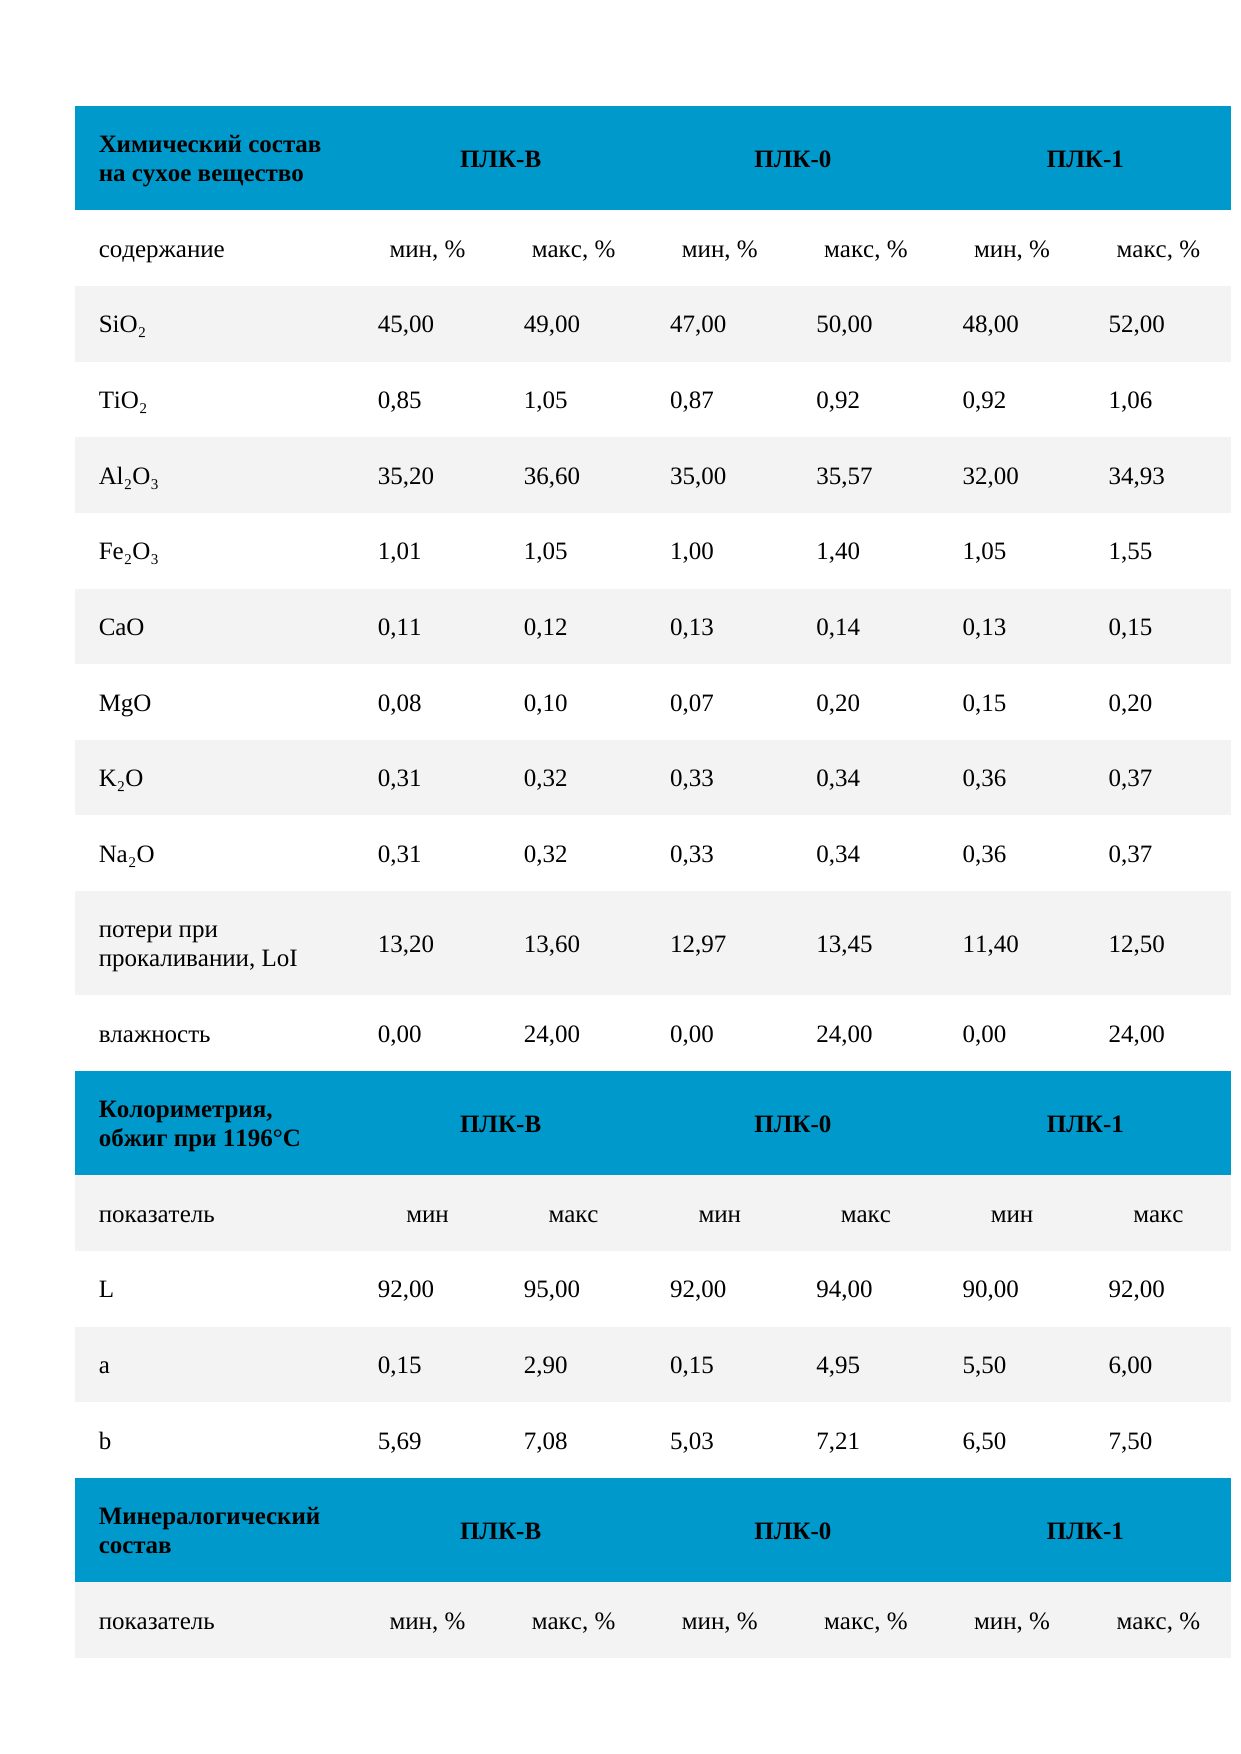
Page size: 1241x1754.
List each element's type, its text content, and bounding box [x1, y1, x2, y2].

table_cell 0,14 [793, 589, 939, 664]
table_cell мин [939, 1175, 1085, 1251]
table_cell мин [647, 1175, 793, 1251]
table_cell 95,00 [500, 1251, 647, 1327]
table_cell мин [354, 1175, 500, 1251]
table_cell 32,00 [939, 437, 1085, 513]
table_cell 0,08 [354, 664, 500, 740]
table_cell 0,87 [647, 362, 793, 437]
table_cell 0,31 [354, 740, 500, 815]
table_cell 0,37 [1085, 815, 1231, 891]
table_cell 47,00 [647, 286, 793, 362]
table_cell мин, % [939, 1582, 1085, 1658]
table_cell 92,00 [354, 1251, 500, 1327]
table_cell L [75, 1251, 354, 1327]
table_cell 6,50 [939, 1402, 1085, 1478]
table_cell 1,00 [647, 513, 793, 588]
table_cell 35,57 [793, 437, 939, 513]
table_cell a [75, 1327, 354, 1402]
table_cell 0,13 [939, 589, 1085, 664]
table_cell 0,00 [647, 995, 793, 1071]
table_cell 0,00 [939, 995, 1085, 1071]
table_header ПЛК-В [354, 106, 647, 210]
table_cell Fe₂О₃ [75, 513, 354, 588]
table_cell Минералогический состав [75, 1478, 354, 1582]
table_cell макс [500, 1175, 647, 1251]
table_cell 1,05 [500, 362, 647, 437]
table_cell ПЛК-1 [939, 1478, 1231, 1582]
table_cell 13,60 [500, 891, 647, 995]
table_cell 1,55 [1085, 513, 1231, 588]
table_cell 12,50 [1085, 891, 1231, 995]
table_cell 48,00 [939, 286, 1085, 362]
table_cell 1,06 [1085, 362, 1231, 437]
table_cell 1,01 [354, 513, 500, 588]
table_cell ПЛК-0 [647, 1071, 939, 1175]
table_cell 5,50 [939, 1327, 1085, 1402]
table_cell 0,85 [354, 362, 500, 437]
table_cell 92,00 [1085, 1251, 1231, 1327]
table_cell мин, % [939, 210, 1085, 286]
table_cell мин, % [647, 1582, 793, 1658]
table_cell TiО₂ [75, 362, 354, 437]
table_cell мин, % [354, 210, 500, 286]
table_cell влажность [75, 995, 354, 1071]
table_cell 0,15 [1085, 589, 1231, 664]
table_cell 34,93 [1085, 437, 1231, 513]
table_cell показатель [75, 1175, 354, 1251]
table_cell 0,33 [647, 815, 793, 891]
table_cell мин, % [354, 1582, 500, 1658]
table_cell мин, % [647, 210, 793, 286]
table_cell 7,21 [793, 1402, 939, 1478]
table_cell 1,05 [939, 513, 1085, 588]
table_cell 0,00 [354, 995, 500, 1071]
table_cell 35,00 [647, 437, 793, 513]
table_cell 49,00 [500, 286, 647, 362]
table_header ПЛК-1 [939, 106, 1231, 210]
table_cell ПЛК-1 [939, 1071, 1231, 1175]
table_cell Na₂O [75, 815, 354, 891]
table_cell 0,92 [939, 362, 1085, 437]
table_cell 35,20 [354, 437, 500, 513]
table_cell 0,36 [939, 815, 1085, 891]
table_cell 92,00 [647, 1251, 793, 1327]
table_cell 0,37 [1085, 740, 1231, 815]
table_cell макс, % [793, 1582, 939, 1658]
table_header ПЛК-0 [647, 106, 939, 210]
table_cell 0,32 [500, 740, 647, 815]
table_cell 24,00 [500, 995, 647, 1071]
table_cell K₂О [75, 740, 354, 815]
table_cell 0,32 [500, 815, 647, 891]
table_cell макс [1085, 1175, 1231, 1251]
table_cell 13,20 [354, 891, 500, 995]
table_cell макс, % [1085, 210, 1231, 286]
table_cell 90,00 [939, 1251, 1085, 1327]
table_cell 0,31 [354, 815, 500, 891]
table_cell 0,20 [793, 664, 939, 740]
table_header Химический состав на сухое вещество [75, 106, 354, 210]
table_cell SiО₂ [75, 286, 354, 362]
table_cell MgО [75, 664, 354, 740]
table_cell 5,69 [354, 1402, 500, 1478]
table_cell 0,13 [647, 589, 793, 664]
table_cell содержание [75, 210, 354, 286]
table_cell 50,00 [793, 286, 939, 362]
table_cell 11,40 [939, 891, 1085, 995]
table_cell 0,33 [647, 740, 793, 815]
table_cell макс, % [500, 210, 647, 286]
table_cell 0,11 [354, 589, 500, 664]
table_cell 24,00 [1085, 995, 1231, 1071]
table_cell 24,00 [793, 995, 939, 1071]
table_cell 6,00 [1085, 1327, 1231, 1402]
table_cell ПЛК-В [354, 1071, 647, 1175]
table_cell 0,92 [793, 362, 939, 437]
table_cell CaО [75, 589, 354, 664]
table_cell 94,00 [793, 1251, 939, 1327]
table_cell Колориметрия, обжиг при 1196°C [75, 1071, 354, 1175]
table_cell 0,34 [793, 815, 939, 891]
table_cell 36,60 [500, 437, 647, 513]
table_cell 0,20 [1085, 664, 1231, 740]
table_cell 4,95 [793, 1327, 939, 1402]
table_cell ПЛК-В [354, 1478, 647, 1582]
table_cell 7,50 [1085, 1402, 1231, 1478]
table_cell 0,07 [647, 664, 793, 740]
table_cell макс, % [500, 1582, 647, 1658]
table_cell 0,15 [354, 1327, 500, 1402]
table_cell ПЛК-0 [647, 1478, 939, 1582]
table_cell 5,03 [647, 1402, 793, 1478]
table_cell 0,12 [500, 589, 647, 664]
table_cell Al₂О₃ [75, 437, 354, 513]
table_cell 0,10 [500, 664, 647, 740]
table_cell 12,97 [647, 891, 793, 995]
table_cell макс, % [793, 210, 939, 286]
table_cell 1,05 [500, 513, 647, 588]
table_cell b [75, 1402, 354, 1478]
table_cell 45,00 [354, 286, 500, 362]
table_cell показатель [75, 1582, 354, 1658]
table_cell 13,45 [793, 891, 939, 995]
table_cell макс [793, 1175, 939, 1251]
table_cell 7,08 [500, 1402, 647, 1478]
table_cell 52,00 [1085, 286, 1231, 362]
table_cell макс, % [1085, 1582, 1231, 1658]
table_cell 1,40 [793, 513, 939, 588]
table_cell 0,34 [793, 740, 939, 815]
table_cell потери при прокаливании, LoІ [75, 891, 354, 995]
table_cell 0,36 [939, 740, 1085, 815]
table_cell 2,90 [500, 1327, 647, 1402]
table_cell 0,15 [939, 664, 1085, 740]
table_cell 0,15 [647, 1327, 793, 1402]
